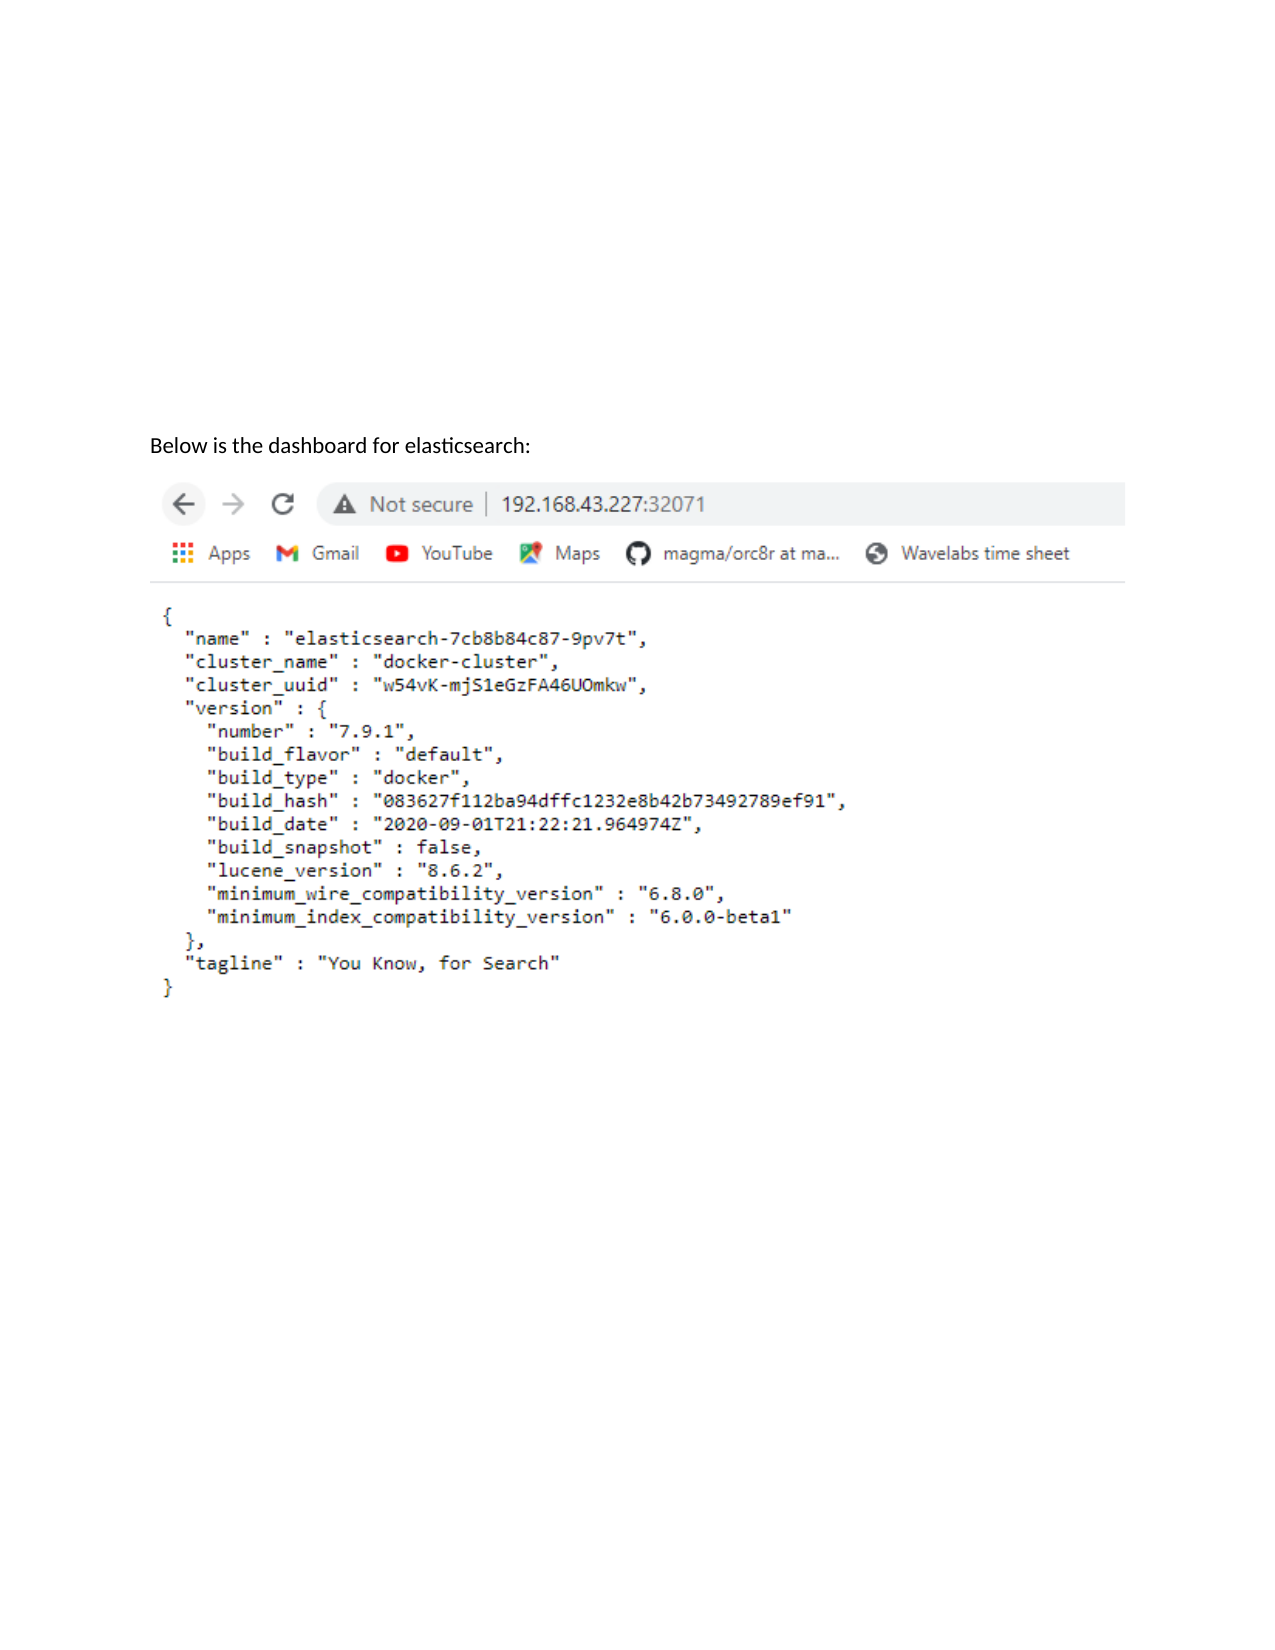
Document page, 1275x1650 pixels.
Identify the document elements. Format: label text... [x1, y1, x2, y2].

text Below is the dashboard for elasticsearch: [150, 431, 1125, 459]
picture [150, 478, 1125, 1013]
